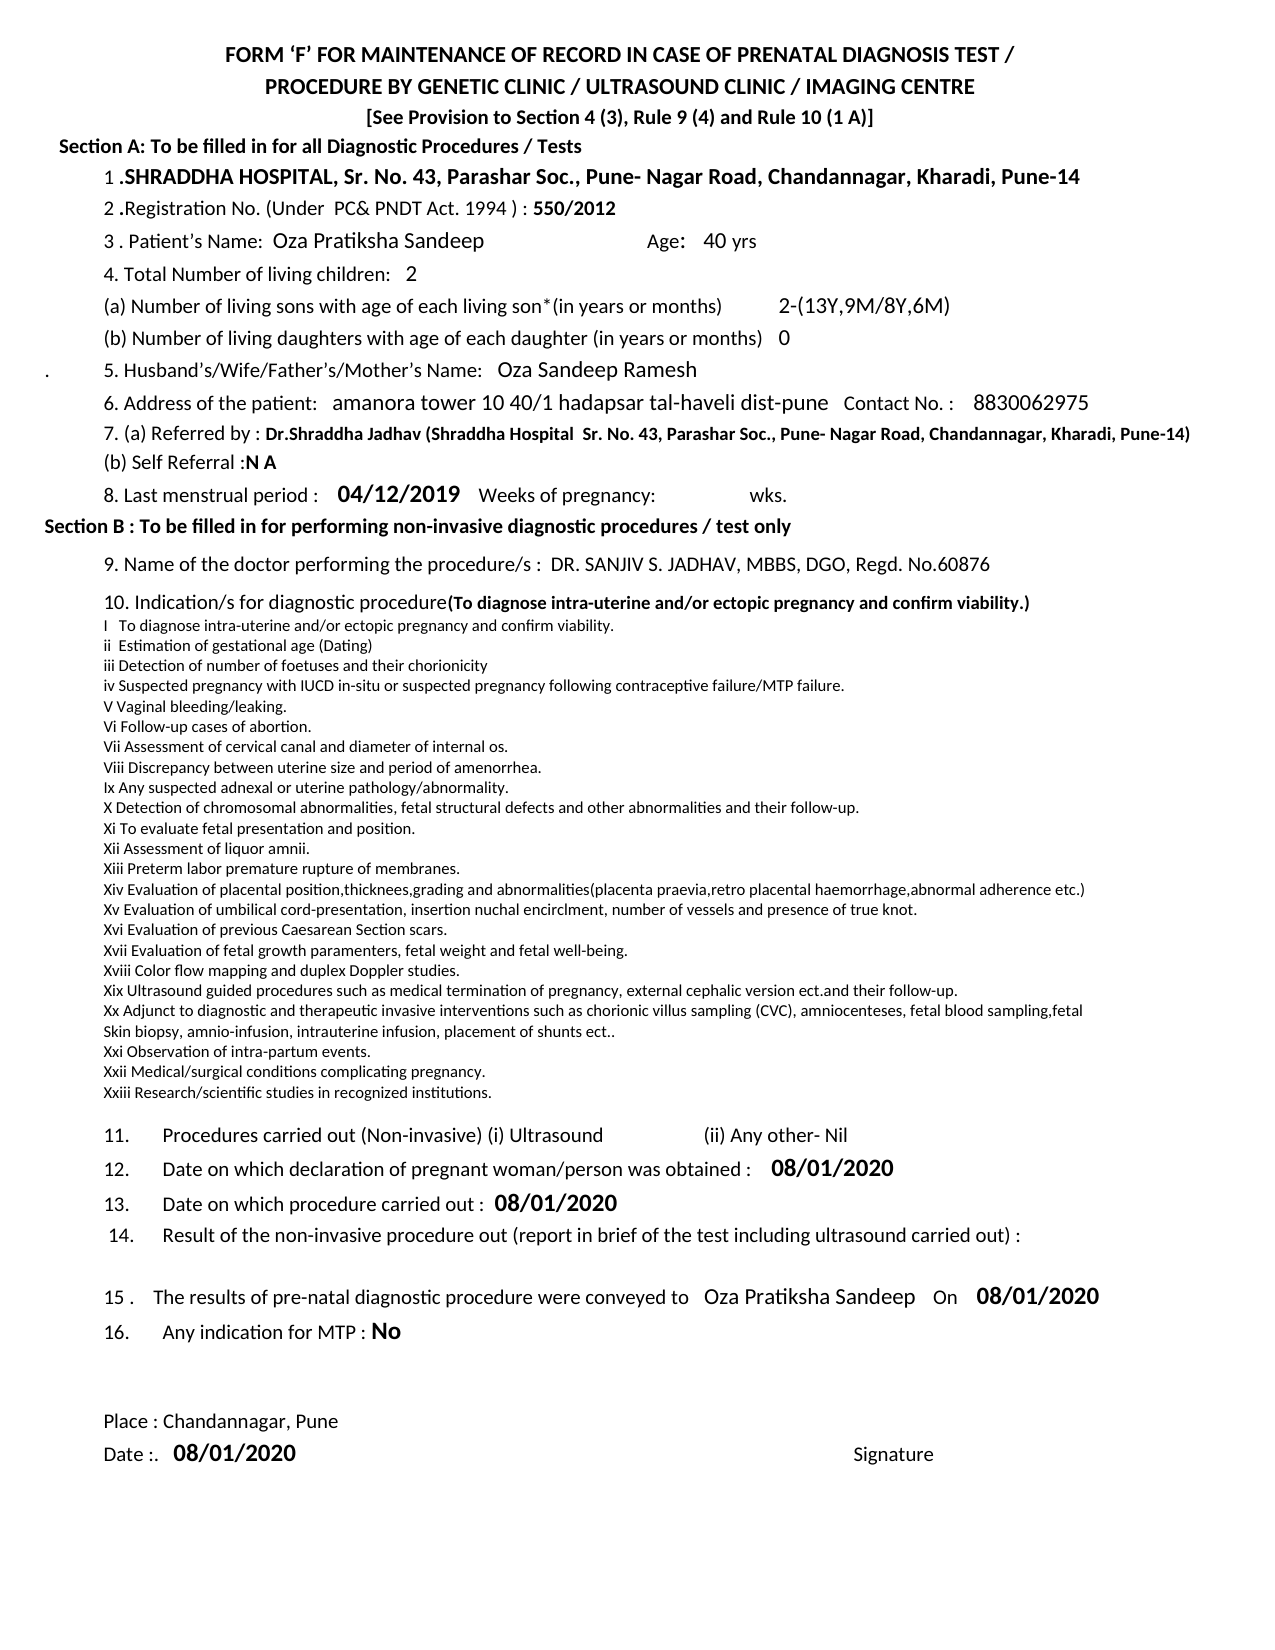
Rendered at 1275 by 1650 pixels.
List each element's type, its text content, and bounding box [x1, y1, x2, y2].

text 3 . Patient’s Name: Age: yrs [44, 224, 1166, 254]
text Xi To evaluate fetal presentation and position. [0, 818, 1196, 838]
text [See Provision to Section 4 (3), Rule 9 (4) and Rule 10 (1 A)] [44, 104, 1196, 129]
text 16. Any indication for MTP : No [0, 1315, 1275, 1346]
text 11. Procedures carried out (Non-invasive) (i) Ultrasound (ii) Any other- Nil [0, 1123, 1275, 1148]
text Xxii Medical/surgical conditions complicating pregnancy. [0, 1062, 1275, 1082]
text 1 .SHRADDHA HOSPITAL, Sr. No. 43, Parashar Soc., Pune- Nagar Road, Chandannagar, Kharadi, Pune-14 [44, 162, 1196, 191]
text 8. Last menstrual period : Weeks of pregnancy: wks. [44, 478, 1255, 509]
text Section B : To be filled in for performing non-invasive diagnostic procedures / test only [44, 513, 1255, 538]
text Date :. Signature [0, 1438, 1275, 1468]
text Ix Any suspected adnexal or uterine pathology/abnormality. [0, 777, 1196, 798]
text Xiv Evaluation of placental position,thicknees,grading and abnormalities(placenta praevia,retro placental haemorrhage,abnormal adherence etc.) [0, 879, 1275, 899]
text Xxi Observation of intra-partum events. [103, 1041, 1275, 1062]
text iv Suspected pregnancy with IUCD in-situ or suspected pregnancy following contraceptive failure/MTP failure. [0, 676, 1196, 696]
text I To diagnose intra-uterine and/or ectopic pregnancy and confirm viability. [75, 615, 1255, 635]
text Xii Assessment of liquor amnii. [0, 838, 1196, 858]
text Xx Adjunct to diagnostic and therapeutic invasive interventions such as chorionic villus sampling (CVC), amniocenteses, fetal blood sampling,fetal [0, 1001, 1275, 1021]
text Section A: To be filled in for all Diagnostic Procedures / Tests [44, 133, 1196, 159]
text 10. Indication/s for diagnostic procedure(To diagnose intra-uterine and/or ectopic pregnancy and confirm viability.) [0, 589, 1196, 615]
text 15 . The results of pre-natal diagnostic procedure were conveyed to On [0, 1280, 1275, 1311]
text iii Detection of number of foetuses and their chorionicity [0, 655, 1196, 676]
text Vii Assessment of cervical canal and diameter of internal os. [0, 737, 1196, 757]
text 7. (a) Referred by : Dr.Shraddha Jadhav (Shraddha Hospital Sr. No. 43, Parashar Soc., Pune- Nagar Road, Chandannagar, Kharadi, Pune-14) [44, 420, 1255, 445]
text 6. Address of the patient: Contact No. : [103, 388, 1255, 416]
text 14. Result of the non-invasive procedure out (report in brief of the test including ultrasound carried out) : [103, 1222, 1226, 1247]
text (a) Number of living sons with age of each living son*(in years or months) [44, 291, 1255, 319]
text Xv Evaluation of umbilical cord-presentation, insertion nuchal encirclment, number of vessels and presence of true knot. [0, 899, 1275, 919]
text Xvii Evaluation of fetal growth paramenters, fetal weight and fetal well-being. [0, 940, 1275, 960]
text 4. Total Number of living children: [44, 259, 1196, 287]
text FORM ‘F’ FOR MAINTENANCE OF RECORD IN CASE OF PRENATAL DIAGNOSIS TEST / [44, 40, 1196, 68]
text 12. Date on which declaration of pregnant woman/person was obtained : [0, 1152, 1275, 1182]
text PROCEDURE BY GENETIC CLINIC / ULTRASOUND CLINIC / IMAGING CENTRE [44, 72, 1196, 100]
text 13. Date on which procedure carried out : [0, 1187, 1275, 1217]
text V Vaginal bleeding/leaking. [0, 696, 1196, 716]
text (b) Number of living daughters with age of each daughter (in years or months) [44, 323, 1255, 351]
text ii Estimation of gestational age (Dating) [0, 635, 1196, 655]
text (b) Self Referral :N A [44, 449, 1255, 474]
text Place : Chandannagar, Pune [0, 1408, 1275, 1434]
text Vi Follow-up cases of abortion. [0, 716, 1196, 737]
text X Detection of chromosomal abnormalities, fetal structural defects and other abnormalities and their follow-up. [0, 798, 1196, 818]
text 2 .Registration No. (Under PC& PNDT Act. 1994 ) : 550/2012 [44, 195, 1196, 220]
text Xvi Evaluation of previous Caesarean Section scars. [0, 919, 1275, 940]
text . 5. Husband’s/Wife/Father’s/Mother’s Name: [44, 355, 1255, 383]
text Xiii Preterm labor premature rupture of membranes. [0, 858, 1196, 879]
text Xxiii Research/scientific studies in recognized institutions. [0, 1082, 1275, 1102]
text Viii Discrepancy between uterine size and period of amenorrhea. [0, 757, 1196, 777]
text Xix Ultrasound guided procedures such as medical termination of pregnancy, external cephalic version ect.and their follow-up. [0, 980, 1275, 1001]
text Skin biopsy, amnio-infusion, intrauterine infusion, placement of shunts ect.. [0, 1021, 1275, 1041]
text Xviii Color flow mapping and duplex Doppler studies. [0, 960, 1275, 980]
text 9. Name of the doctor performing the procedure/s : DR. SANJIV S. JADHAV, MBBS, DGO, Regd. No.60876 [0, 551, 1255, 577]
